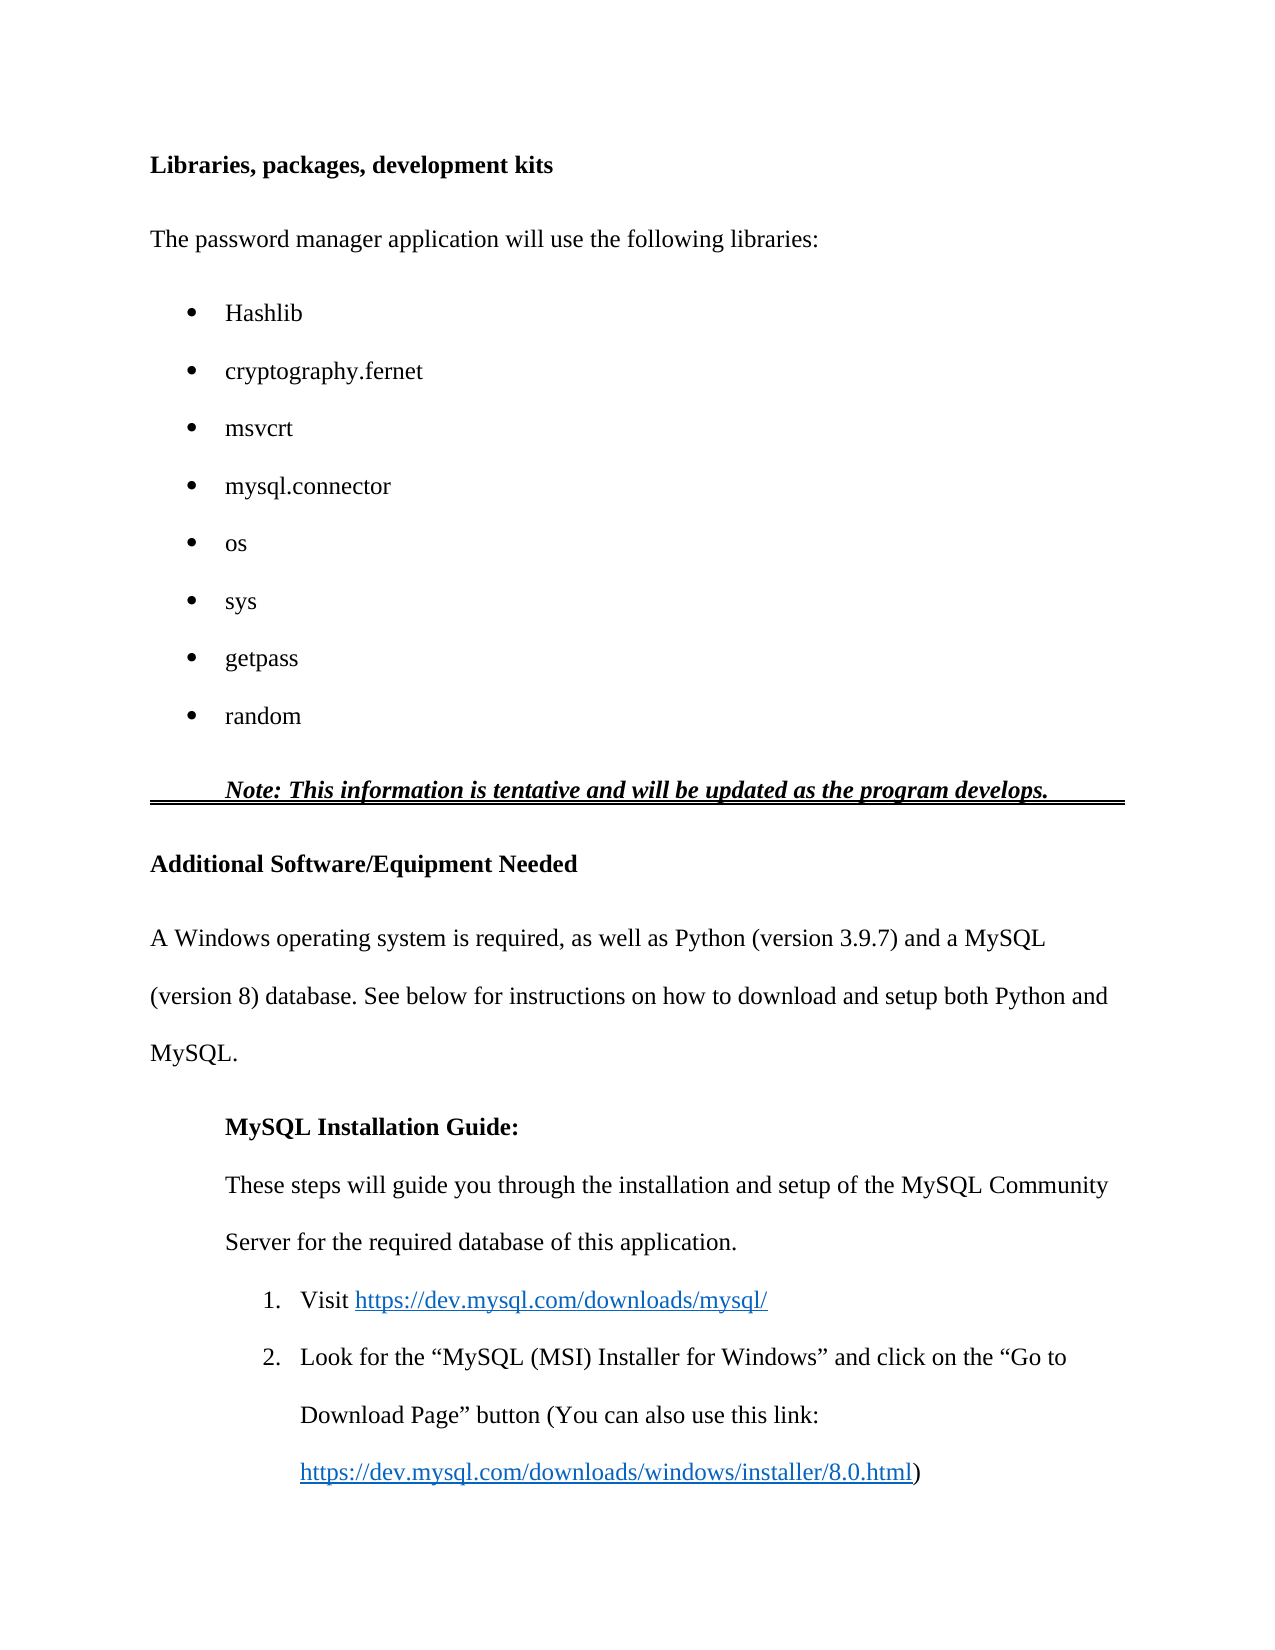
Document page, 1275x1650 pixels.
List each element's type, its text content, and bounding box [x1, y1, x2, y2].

list cryptography.fernet [187, 356, 1125, 384]
text A Windows operating system is required, as well as Python (version 3.9.7) and a MySQL (version 8) database. See below for instructions on how to download and setup both Python and MySQL. [150, 923, 1125, 1067]
text Libraries, packages, development kits [150, 150, 1125, 179]
list MySQL Installation Guide: [187, 1112, 1125, 1141]
list sys [187, 586, 1125, 614]
list getpass [187, 643, 1125, 672]
text The password manager application will use the following libraries: [150, 224, 1125, 253]
list random [187, 701, 1125, 729]
list Look for the “MySQL (MSI) Installer for Windows” and click on the “Go to Download Page” button (You can also use this link: https://dev.mysql.com/downloads/windows/installer/8.0.html) [262, 1342, 1125, 1486]
list mysql.connector [187, 471, 1125, 499]
list Visit https://dev.mysql.com/downloads/mysql/ [262, 1285, 1125, 1314]
list These steps will guide you through the installation and setup of the MySQL Community Server for the required database of this application. [225, 1170, 1125, 1256]
list Hashlib [187, 298, 1125, 327]
text Additional Software/Equipment Needed [150, 849, 1125, 878]
list msvcrt [187, 413, 1125, 442]
text Note: This information is tentative and will be updated as the program develops. [150, 775, 1125, 800]
list os [187, 528, 1125, 557]
